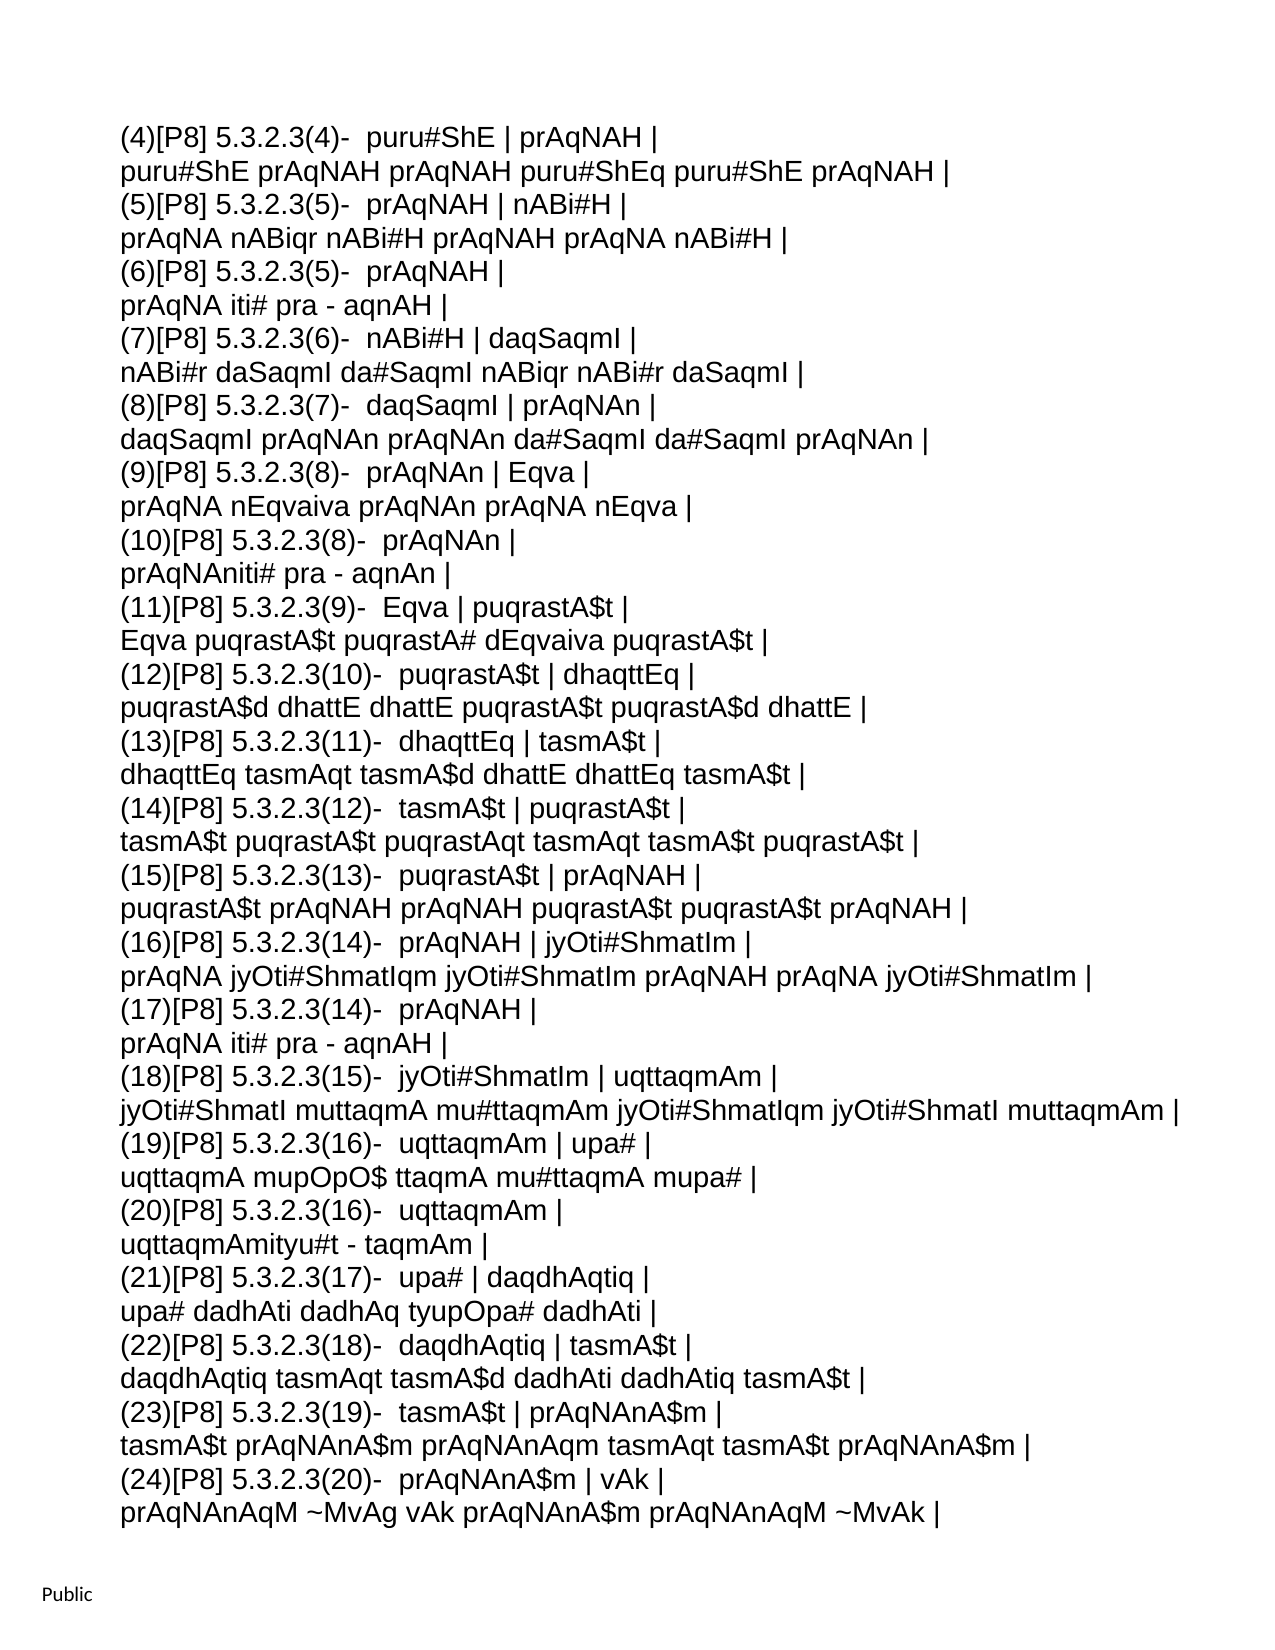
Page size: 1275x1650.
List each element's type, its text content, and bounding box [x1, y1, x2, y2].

text (13)[P8] 5.3.2.3(11)- dhaqttEq | tasmA$t | [120, 724, 1200, 757]
text (7)[P8] 5.3.2.3(6)- nABi#H | daqSaqmI | [120, 321, 1200, 355]
text tasmA$t puqrastA$t puqrastAqt tasmAqt tasmA$t puqrastA$t | [120, 824, 1200, 858]
text (11)[P8] 5.3.2.3(9)- Eqva | puqrastA$t | [120, 589, 1200, 623]
text prAqNA nEqvaiva prAqNAn prAqNA nEqva | [120, 489, 1200, 522]
text daqSaqmI prAqNAn prAqNAn da#SaqmI da#SaqmI prAqNAn | [120, 422, 1200, 455]
text upa# dadhAti dadhAq tyupOpa# dadhAti | [120, 1294, 1200, 1327]
text Eqva puqrastA$t puqrastA# dEqvaiva puqrastA$t | [120, 623, 1200, 657]
text puqrastA$d dhattE dhattE puqrastA$t puqrastA$d dhattE | [120, 690, 1200, 724]
text (24)[P8] 5.3.2.3(20)- prAqNAnA$m | vAk | [120, 1462, 1200, 1495]
text (19)[P8] 5.3.2.3(16)- uqttaqmAm | upa# | [120, 1126, 1200, 1160]
text (22)[P8] 5.3.2.3(18)- daqdhAqtiq | tasmA$t | [120, 1327, 1200, 1361]
text uqttaqmAmityu#t - taqmAm | [120, 1227, 1200, 1260]
text (14)[P8] 5.3.2.3(12)- tasmA$t | puqrastA$t | [120, 791, 1200, 824]
text prAqNA iti# pra - aqnAH | [120, 1026, 1200, 1059]
text (9)[P8] 5.3.2.3(8)- prAqNAn | Eqva | [120, 455, 1200, 489]
text (15)[P8] 5.3.2.3(13)- puqrastA$t | prAqNAH | [120, 858, 1200, 891]
text (4)[P8] 5.3.2.3(4)- puru#ShE | prAqNAH | [120, 120, 1200, 153]
text daqdhAqtiq tasmAqt tasmA$d dadhAti dadhAtiq tasmA$t | [120, 1361, 1200, 1394]
text nABi#r daSaqmI da#SaqmI nABiqr nABi#r daSaqmI | [120, 355, 1200, 388]
text prAqNA nABiqr nABi#H prAqNAH prAqNA nABi#H | [120, 221, 1200, 254]
text puru#ShE prAqNAH prAqNAH puru#ShEq puru#ShE prAqNAH | [120, 153, 1200, 187]
text (20)[P8] 5.3.2.3(16)- uqttaqmAm | [120, 1193, 1200, 1227]
text (5)[P8] 5.3.2.3(5)- prAqNAH | nABi#H | [120, 187, 1200, 221]
text (10)[P8] 5.3.2.3(8)- prAqNAn | [120, 522, 1200, 556]
text (16)[P8] 5.3.2.3(14)- prAqNAH | jyOti#ShmatIm | [120, 925, 1200, 958]
text jyOti#ShmatI muttaqmA mu#ttaqmAm jyOti#ShmatIqm jyOti#ShmatI muttaqmAm | [120, 1093, 1200, 1126]
text uqttaqmA mupOpO$ ttaqmA mu#ttaqmA mupa# | [120, 1160, 1200, 1193]
text (6)[P8] 5.3.2.3(5)- prAqNAH | [120, 254, 1200, 288]
text (17)[P8] 5.3.2.3(14)- prAqNAH | [120, 992, 1200, 1026]
text tasmA$t prAqNAnA$m prAqNAnAqm tasmAqt tasmA$t prAqNAnA$m | [120, 1428, 1200, 1462]
text dhaqttEq tasmAqt tasmA$d dhattE dhattEq tasmA$t | [120, 757, 1200, 791]
text prAqNA iti# pra - aqnAH | [120, 288, 1200, 321]
text prAqNAniti# pra - aqnAn | [120, 556, 1200, 589]
text (21)[P8] 5.3.2.3(17)- upa# | daqdhAqtiq | [120, 1260, 1200, 1294]
text prAqNAnAqM ~MvAg vAk prAqNAnA$m prAqNAnAqM ~MvAk | [120, 1495, 1200, 1529]
text prAqNA jyOti#ShmatIqm jyOti#ShmatIm prAqNAH prAqNA jyOti#ShmatIm | [120, 958, 1200, 992]
text (8)[P8] 5.3.2.3(7)- daqSaqmI | prAqNAn | [120, 388, 1200, 422]
text (23)[P8] 5.3.2.3(19)- tasmA$t | prAqNAnA$m | [120, 1394, 1200, 1428]
text puqrastA$t prAqNAH prAqNAH puqrastA$t puqrastA$t prAqNAH | [120, 891, 1200, 925]
text (18)[P8] 5.3.2.3(15)- jyOti#ShmatIm | uqttaqmAm | [120, 1059, 1200, 1093]
text (12)[P8] 5.3.2.3(10)- puqrastA$t | dhaqttEq | [120, 657, 1200, 690]
